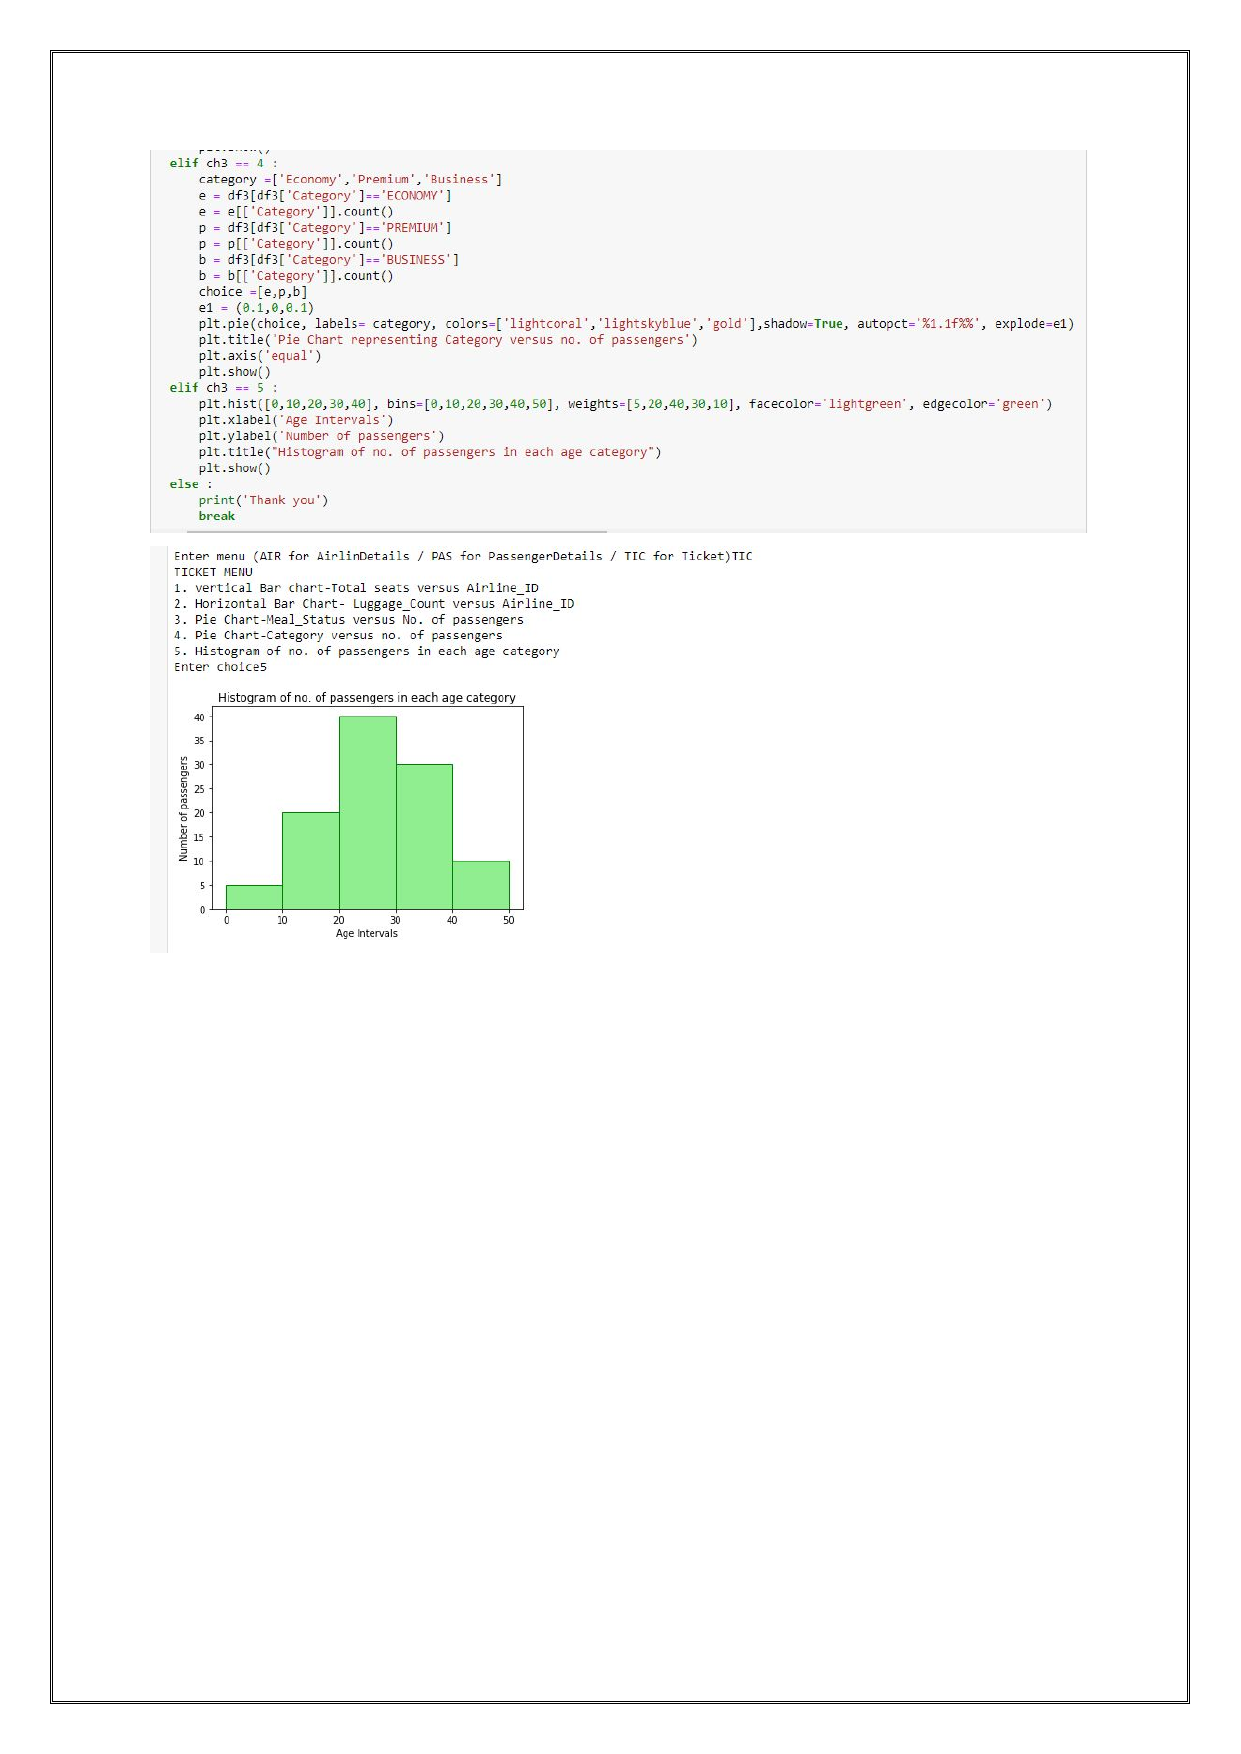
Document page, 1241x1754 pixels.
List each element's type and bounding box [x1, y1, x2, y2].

picture [150, 150, 1091, 533]
picture [150, 546, 1091, 953]
